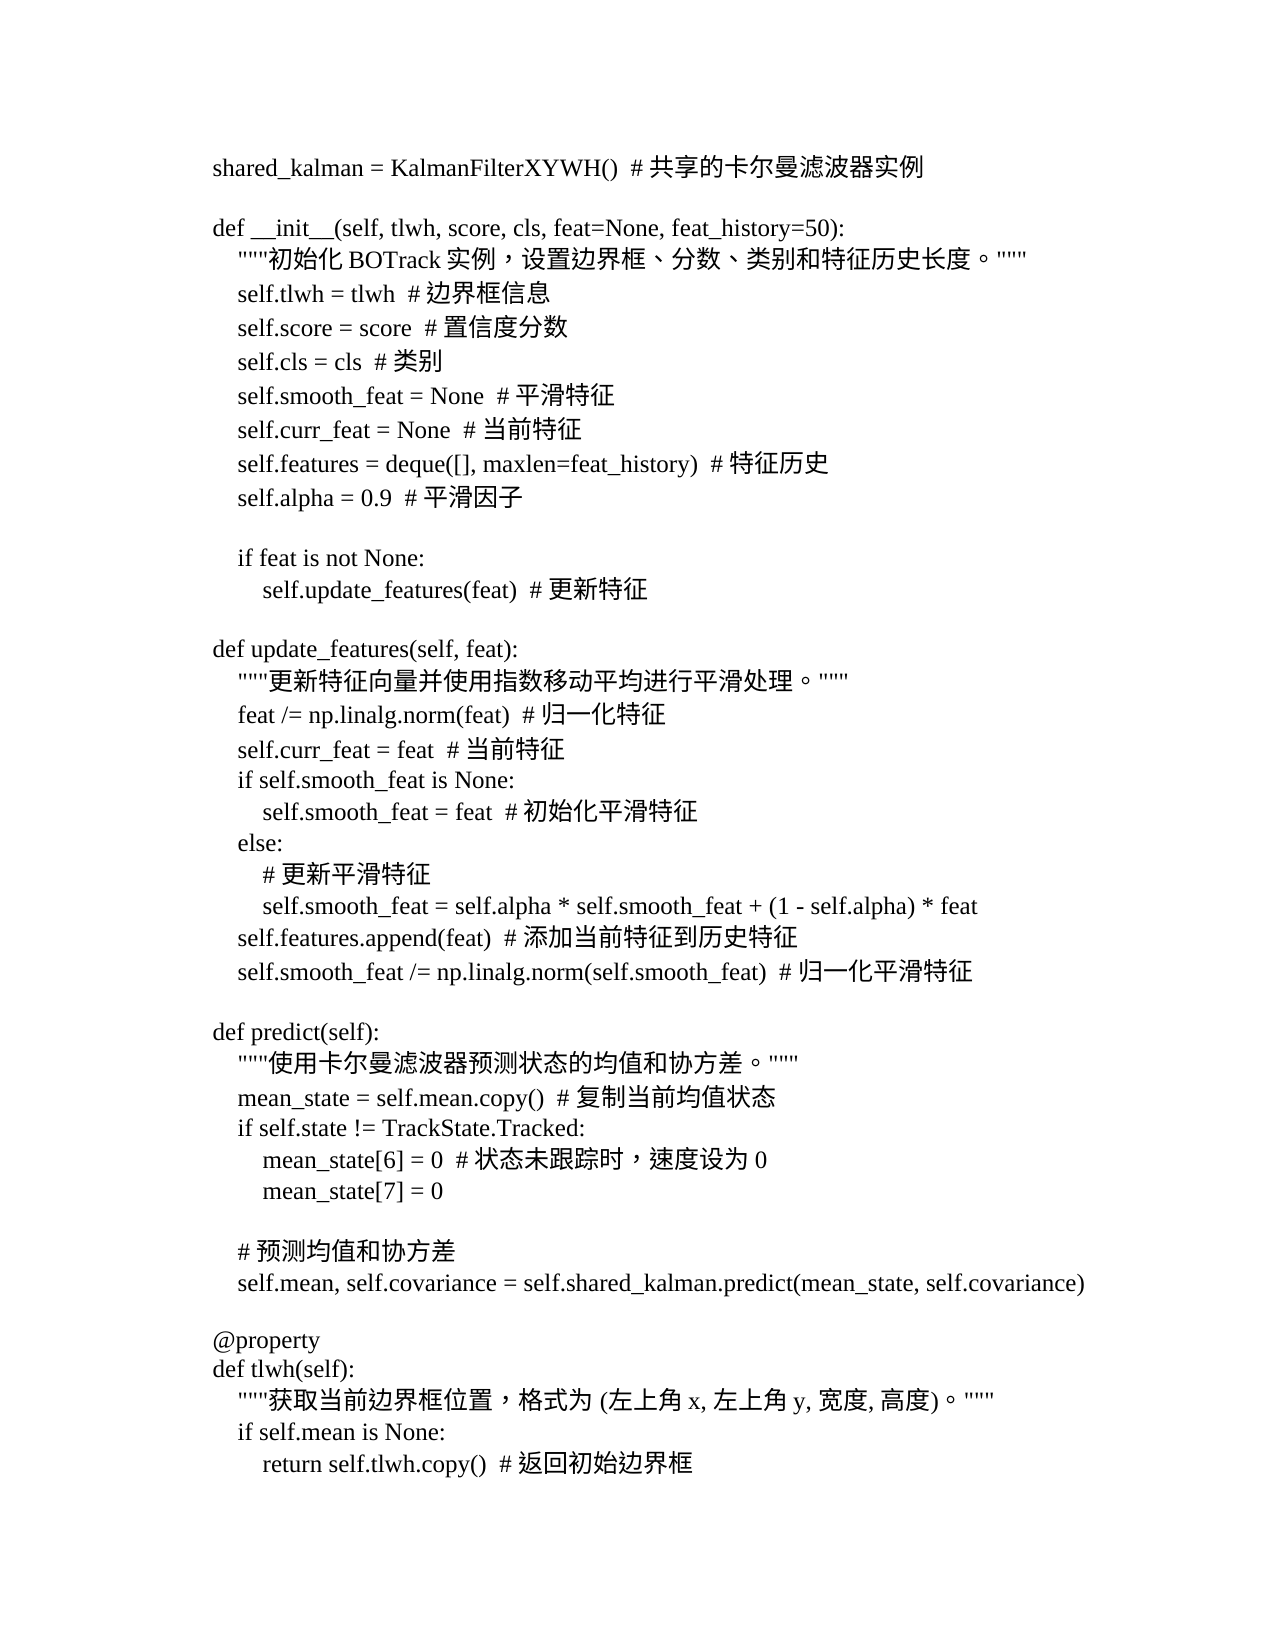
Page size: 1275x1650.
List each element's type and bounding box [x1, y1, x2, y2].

text [187, 150, 1087, 1480]
